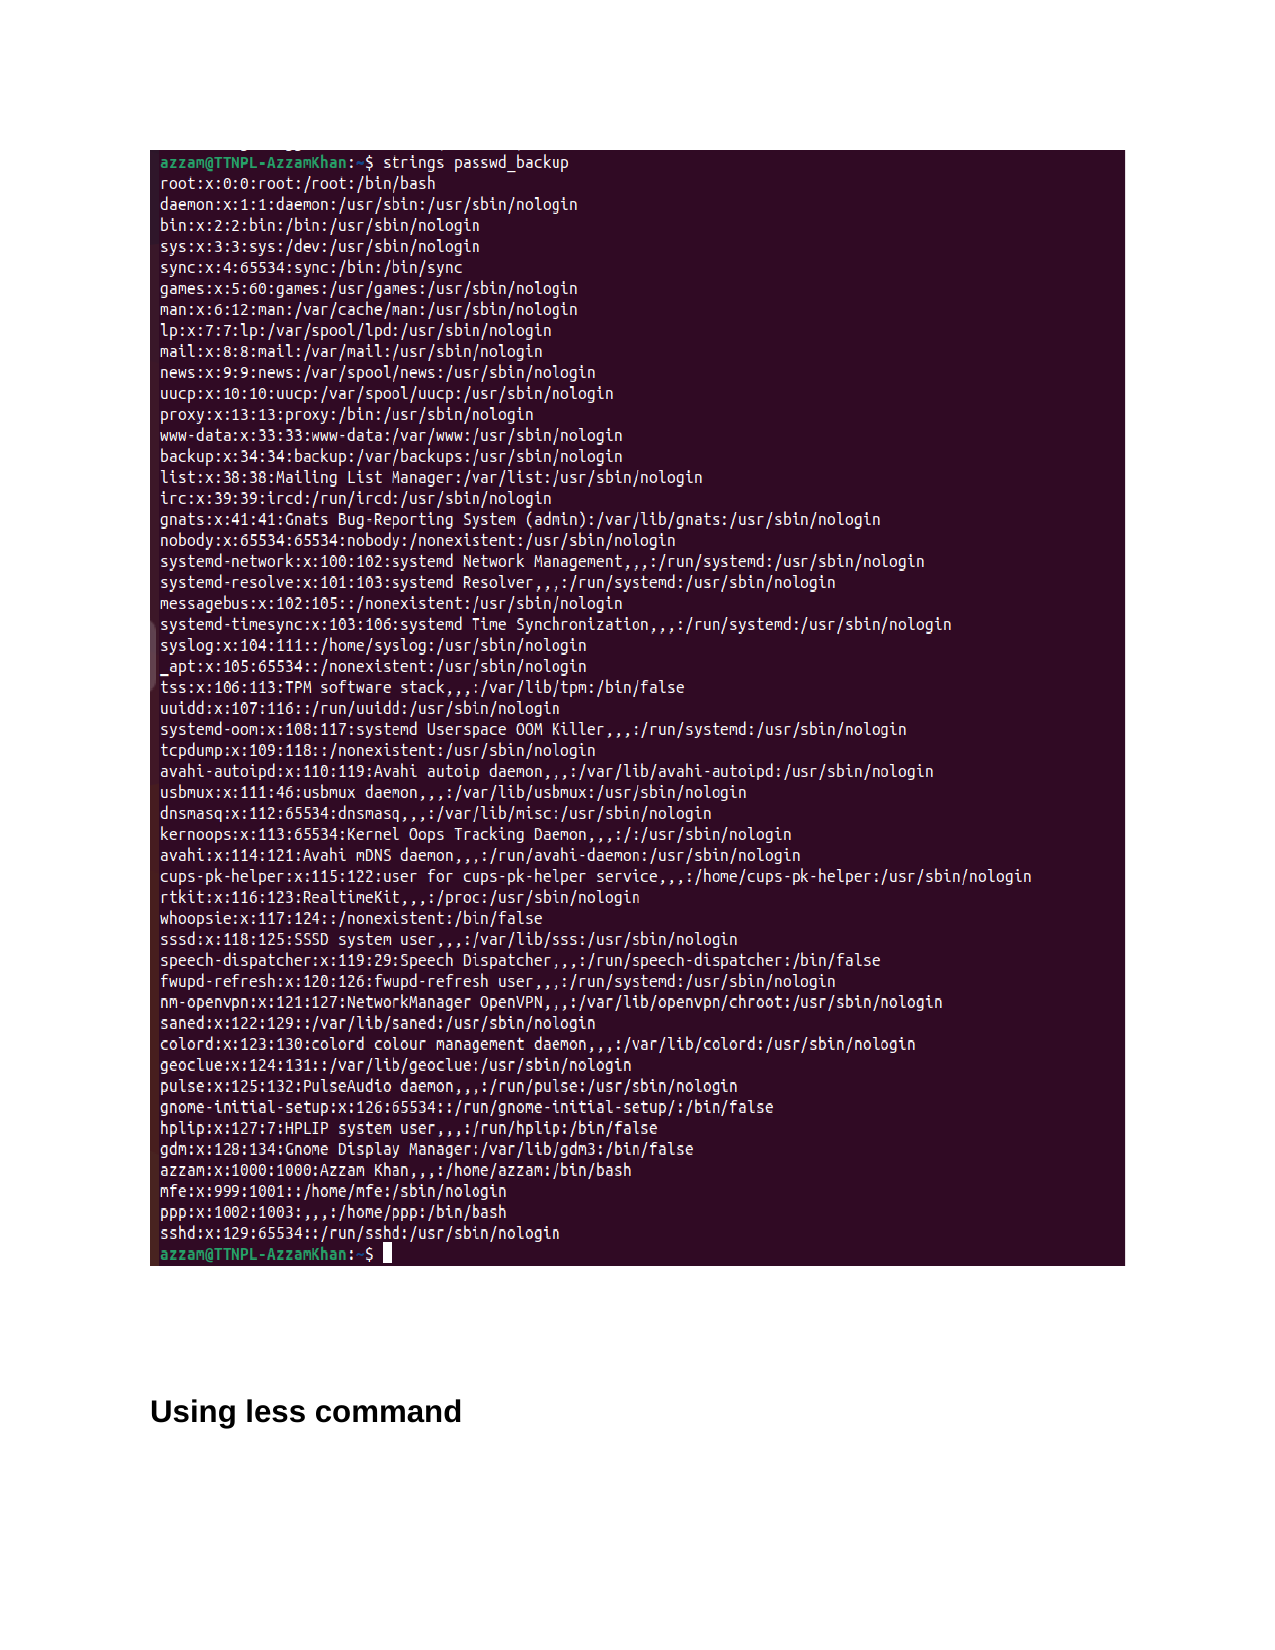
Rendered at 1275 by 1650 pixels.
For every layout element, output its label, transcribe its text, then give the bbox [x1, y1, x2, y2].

picture [150, 150, 1125, 1266]
text Using less command [150, 1393, 1125, 1429]
